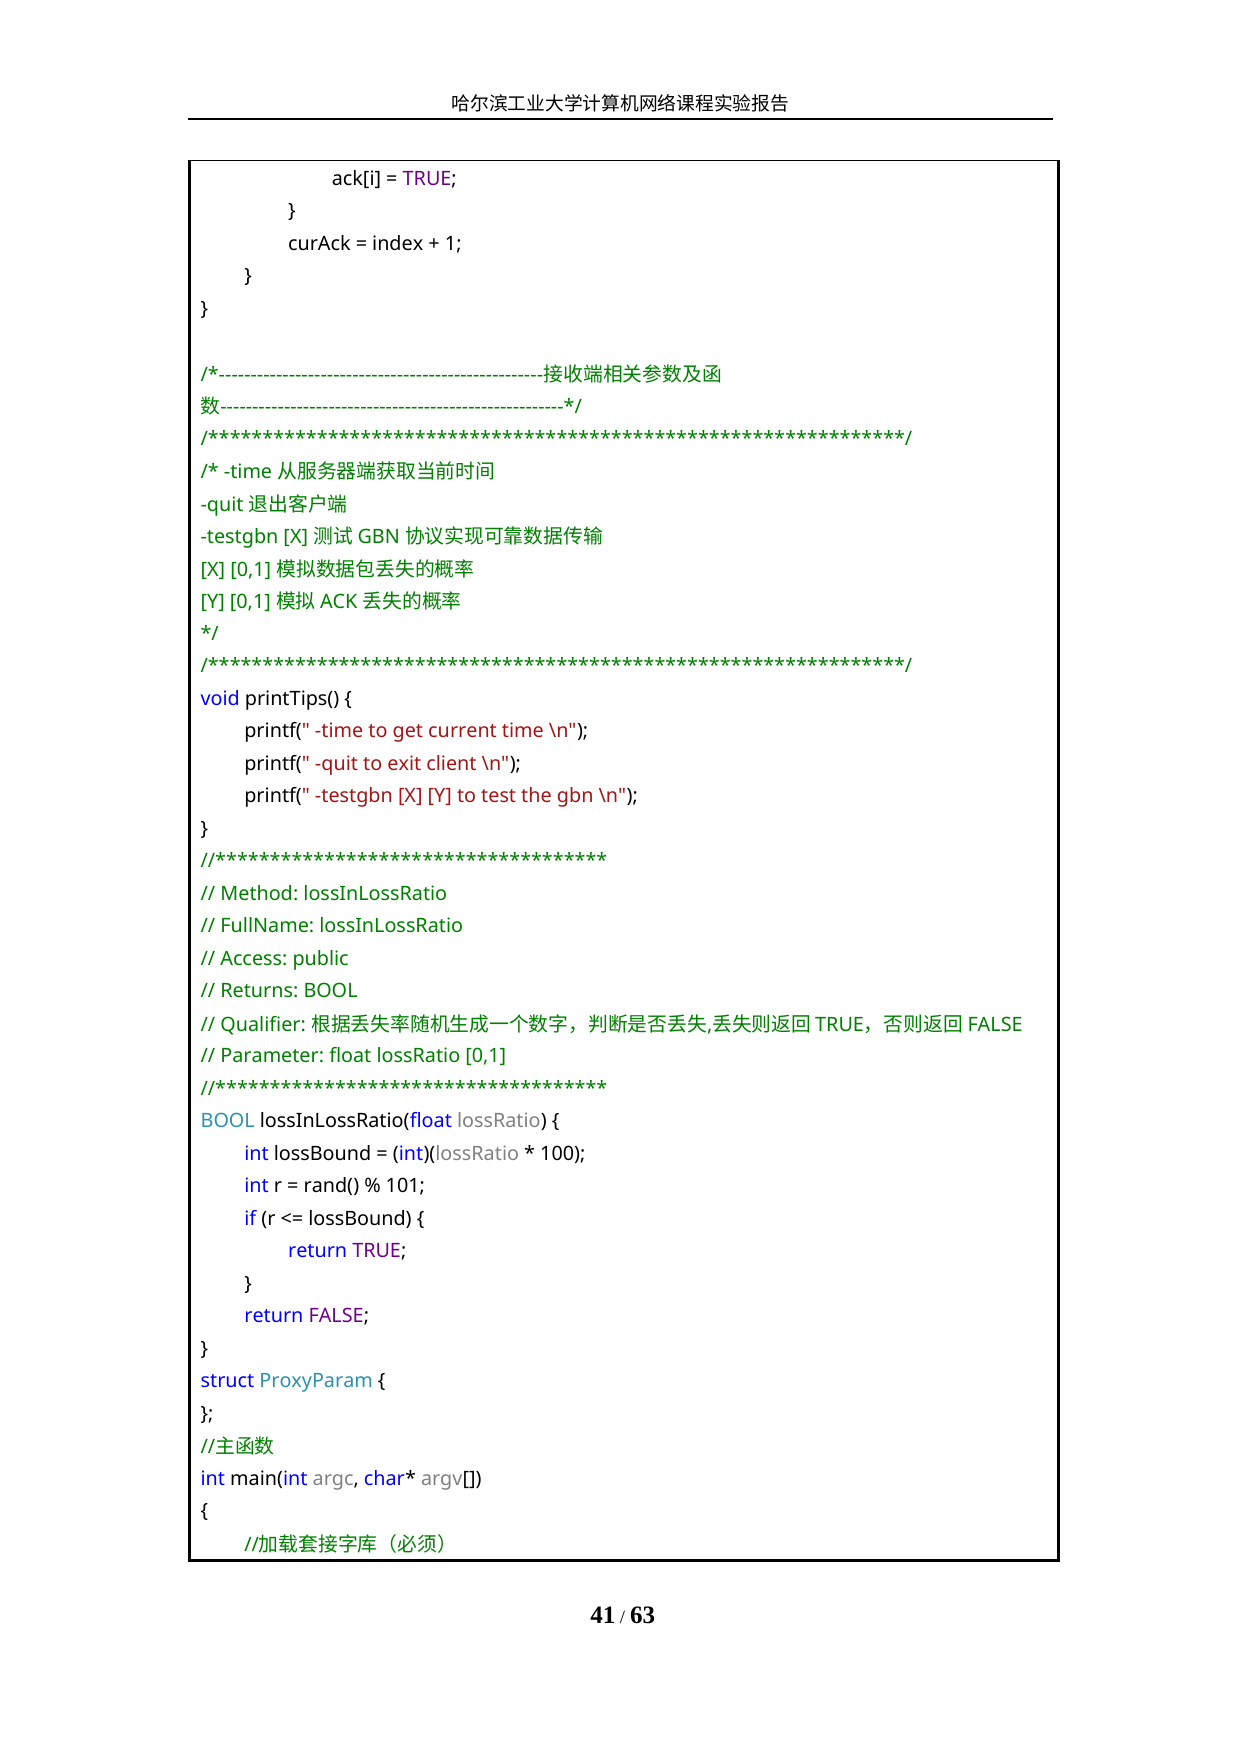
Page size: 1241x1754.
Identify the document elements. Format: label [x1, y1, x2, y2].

table_cell [191, 161, 1057, 1559]
